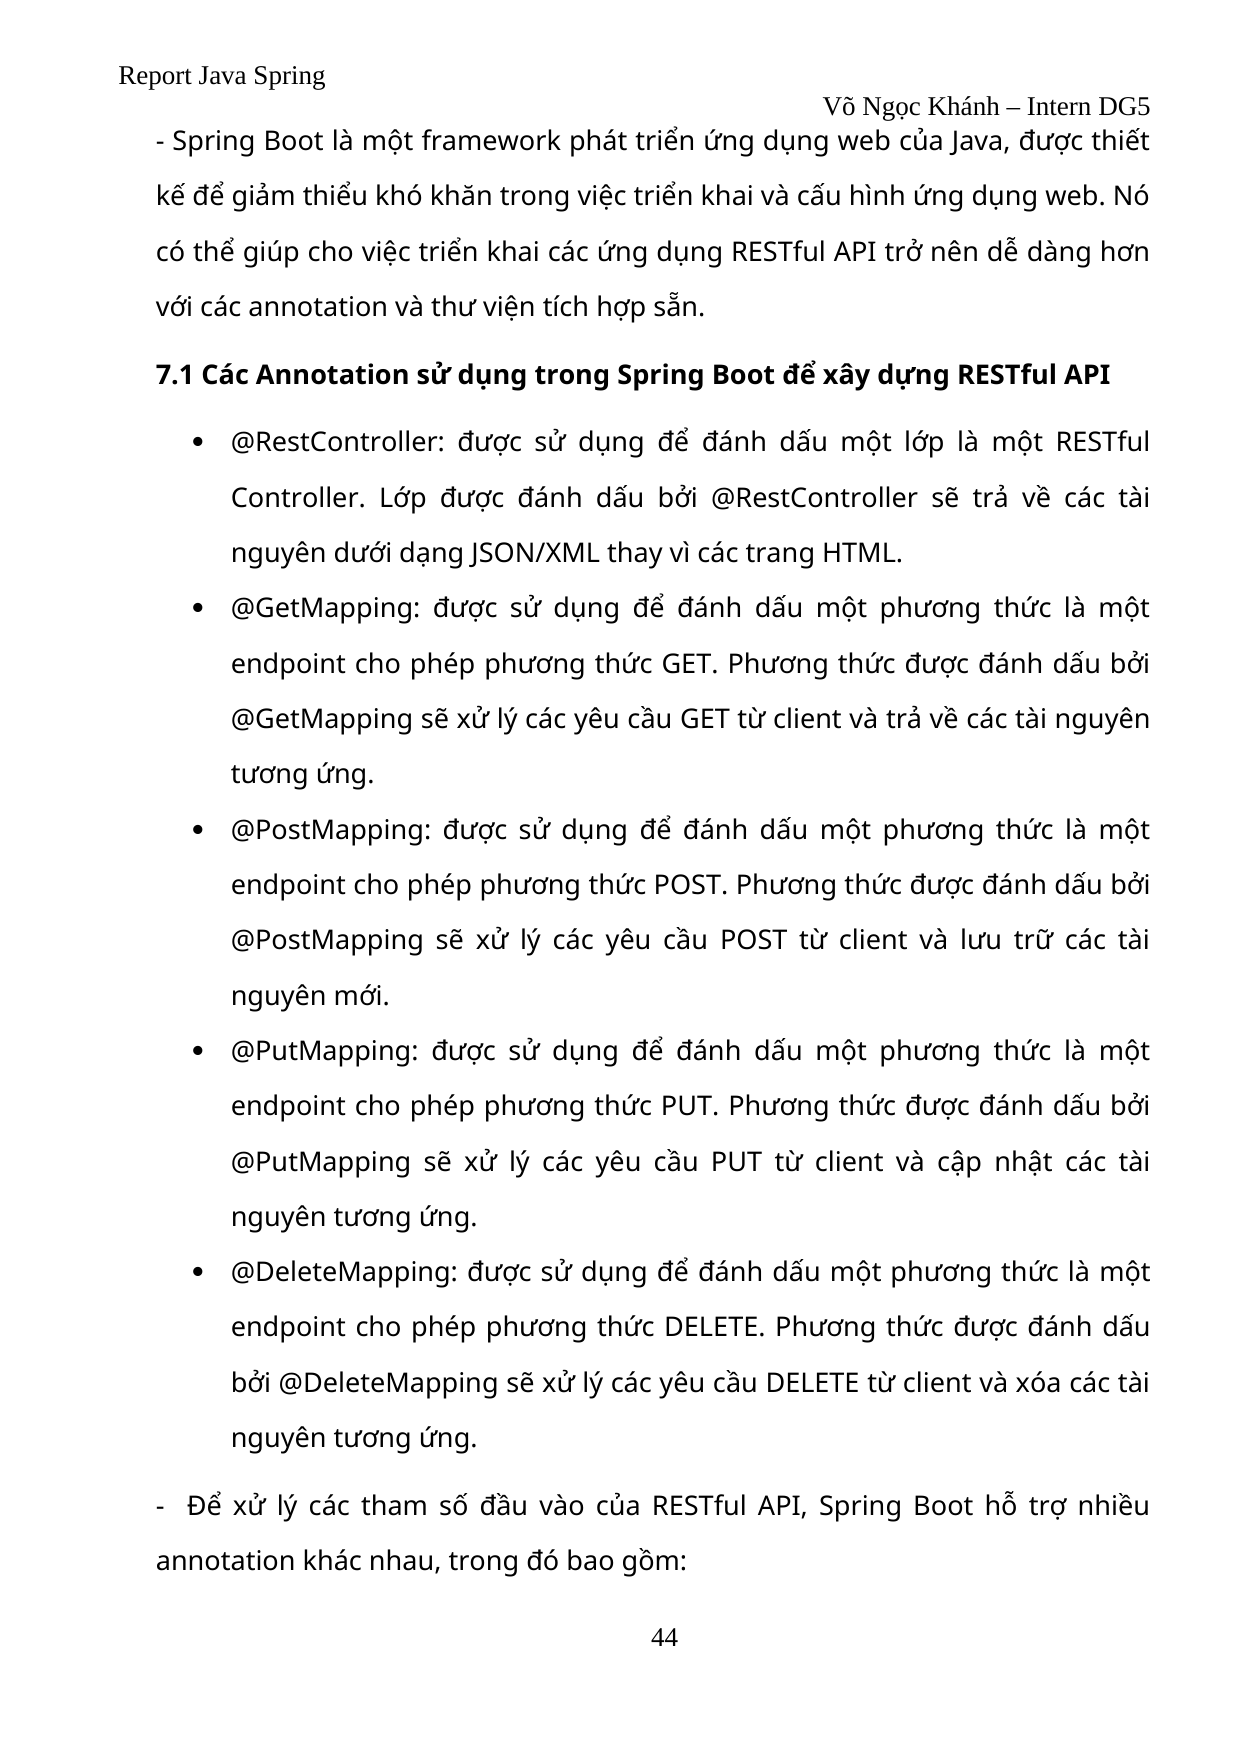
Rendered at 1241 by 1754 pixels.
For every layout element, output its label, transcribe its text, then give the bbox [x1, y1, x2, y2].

text 7.1 Các Annotation sử dụng trong Spring Boot để xây dựng RESTful API [156, 355, 1152, 392]
list @PostMapping: được sử dụng để đánh dấu một phương thức là một endpoint cho phép phương thức POST. Phương thức được đánh dấu bởi @PostMapping sẽ xử lý các yêu cầu POST từ client và lưu trữ các tài nguyên mới. [193, 810, 1152, 1013]
list @GetMapping: được sử dụng để đánh dấu một phương thức là một endpoint cho phép phương thức GET. Phương thức được đánh dấu bởi @GetMapping sẽ xử lý các yêu cầu GET từ client và trả về các tài nguyên tương ứng. [193, 589, 1152, 792]
list @RestController: được sử dụng để đánh dấu một lớp là một RESTful Controller. Lớp được đánh dấu bởi @RestController sẽ trả về các tài nguyên dưới dạng JSON/XML thay vì các trang HTML. [193, 423, 1152, 570]
list @DeleteMapping: được sử dụng để đánh dấu một phương thức là một endpoint cho phép phương thức DELETE. Phương thức được đánh dấu bởi @DeleteMapping sẽ xử lý các yêu cầu DELETE từ client và xóa các tài nguyên tương ứng. [193, 1253, 1152, 1455]
list @PutMapping: được sử dụng để đánh dấu một phương thức là một endpoint cho phép phương thức PUT. Phương thức được đánh dấu bởi @PutMapping sẽ xử lý các yêu cầu PUT từ client và cập nhật các tài nguyên tương ứng. [193, 1031, 1152, 1234]
text - Spring Boot là một framework phát triển ứng dụng web của Java, được thiết kế để giảm thiểu khó khăn trong việc triển khai và cấu hình ứng dụng web. Nó có thể giúp cho việc triển khai các ứng dụng RESTful API trở nên dễ dàng hơn với các annotation và thư viện tích hợp sẵn. [156, 121, 1152, 324]
text - Để xử lý các tham số đầu vào của RESTful API, Spring Boot hỗ trợ nhiều annotation khác nhau, trong đó bao gồm: [156, 1486, 1152, 1578]
